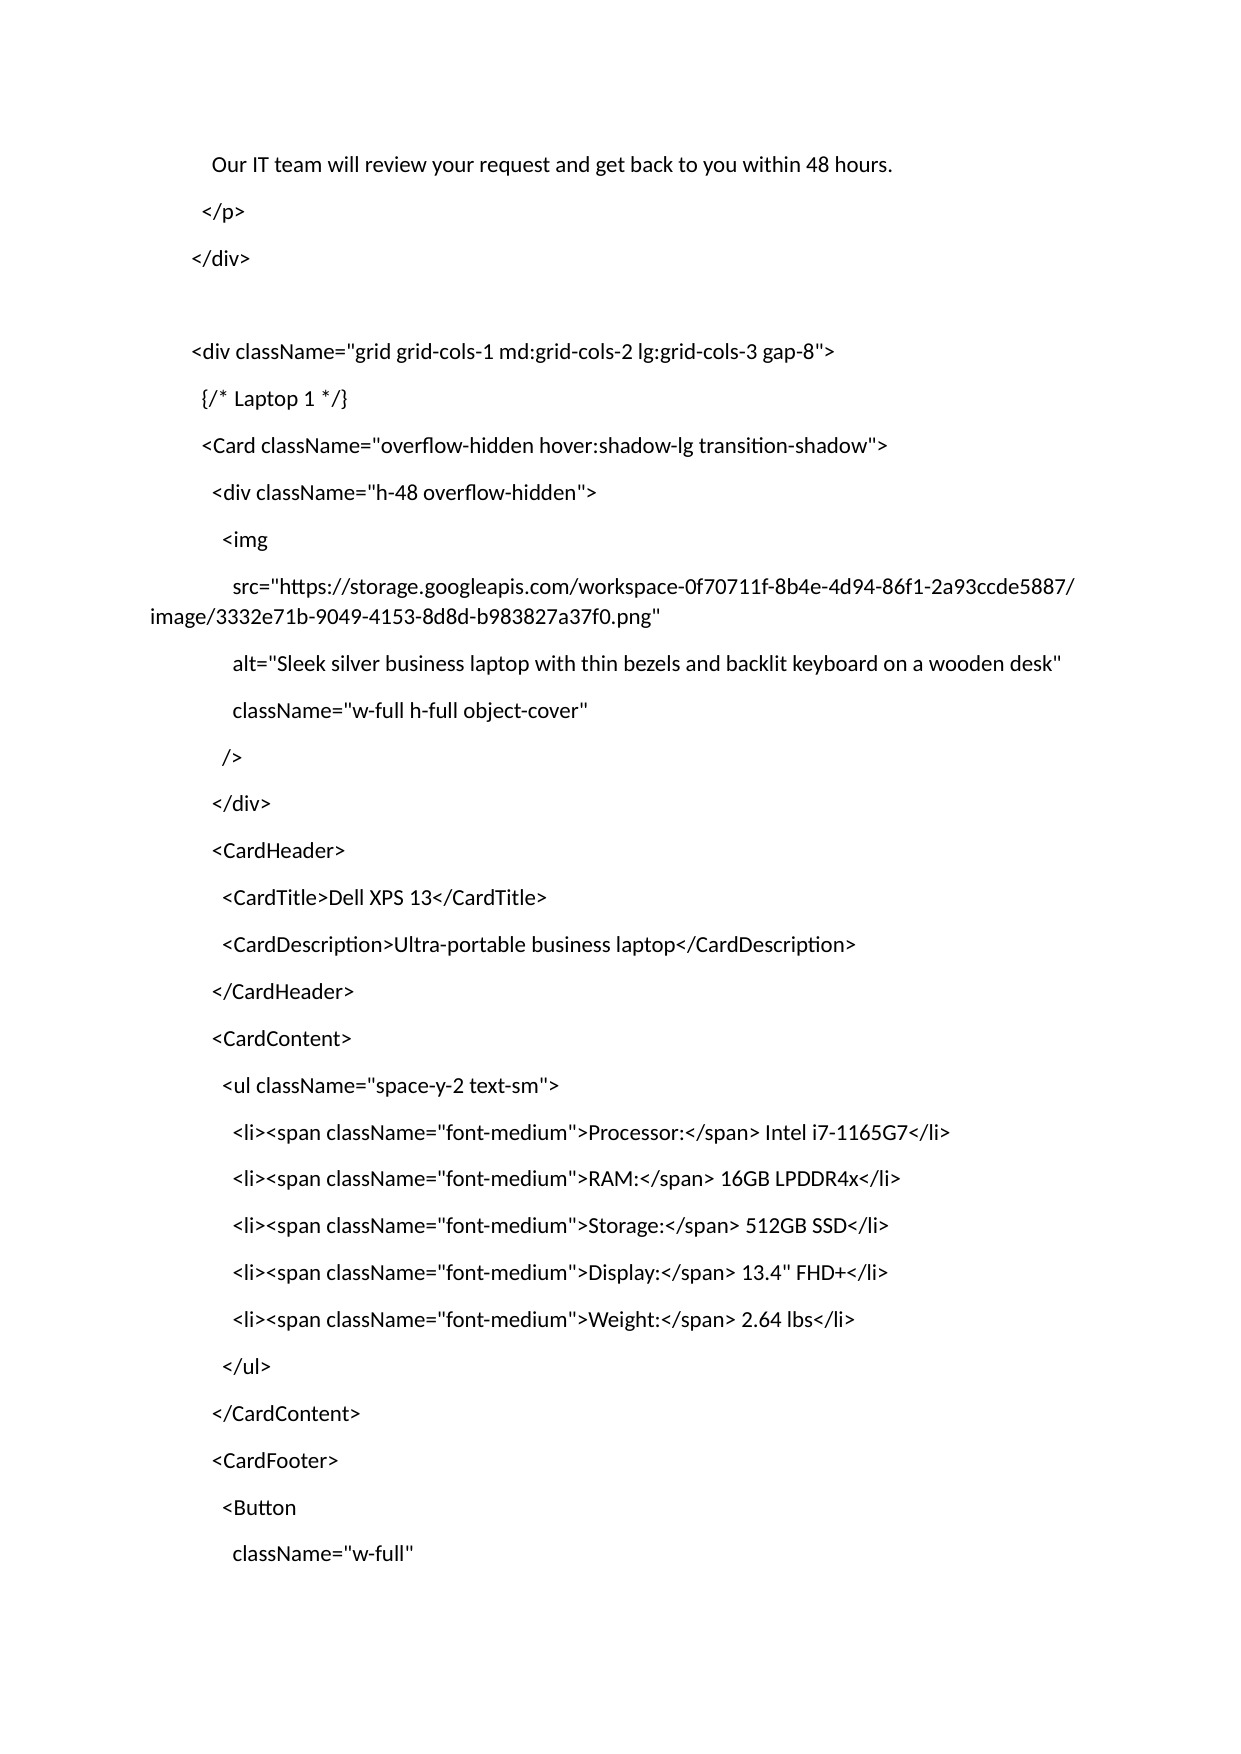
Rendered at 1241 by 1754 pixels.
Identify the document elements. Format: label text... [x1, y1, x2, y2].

text </div> [150, 244, 1090, 272]
text className="w-full h-full object-cover" [150, 696, 1090, 724]
text <CardHeader> [150, 836, 1090, 864]
text <div className="grid grid-cols-1 md:grid-cols-2 lg:grid-cols-3 gap-8"> [150, 337, 1090, 366]
text {/* Laptop 1 */} [150, 384, 1090, 412]
text </ul> [150, 1352, 1090, 1380]
text Our IT team will review your request and get back to you within 48 hours. [150, 150, 1090, 178]
text <li><span className="font-medium">Storage:</span> 512GB SSD</li> [150, 1211, 1090, 1239]
text <img [150, 525, 1090, 553]
text alt="Sleek silver business laptop with thin bezels and backlit keyboard on a wooden desk" [150, 649, 1090, 677]
text </p> [150, 197, 1090, 225]
text <li><span className="font-medium">Weight:</span> 2.64 lbs</li> [150, 1305, 1090, 1333]
text <ul className="space-y-2 text-sm"> [150, 1071, 1090, 1099]
text <CardContent> [150, 1024, 1090, 1052]
text </CardHeader> [150, 977, 1090, 1005]
text src="https://storage.googleapis.com/workspace-0f70711f-8b4e-4d94-86f1-2a93ccde5887/image/3332e71b-9049-4153-8d8d-b983827a37f0.png" [150, 572, 1090, 630]
text <li><span className="font-medium">Processor:</span> Intel i7-1165G7</li> [150, 1118, 1090, 1146]
text /> [150, 743, 1090, 771]
text </div> [150, 789, 1090, 818]
text <li><span className="font-medium">Display:</span> 13.4" FHD+</li> [150, 1258, 1090, 1286]
text <div className="h-48 overflow-hidden"> [150, 478, 1090, 506]
text <Button [150, 1493, 1090, 1521]
text <CardDescription>Ultra-portable business laptop</CardDescription> [150, 930, 1090, 958]
text className="w-full" [150, 1539, 1090, 1568]
text <li><span className="font-medium">RAM:</span> 16GB LPDDR4x</li> [150, 1164, 1090, 1193]
text <CardTitle>Dell XPS 13</CardTitle> [150, 883, 1090, 911]
text <CardFooter> [150, 1446, 1090, 1474]
text </CardContent> [150, 1399, 1090, 1427]
text <Card className="overflow-hidden hover:shadow-lg transition-shadow"> [150, 431, 1090, 459]
